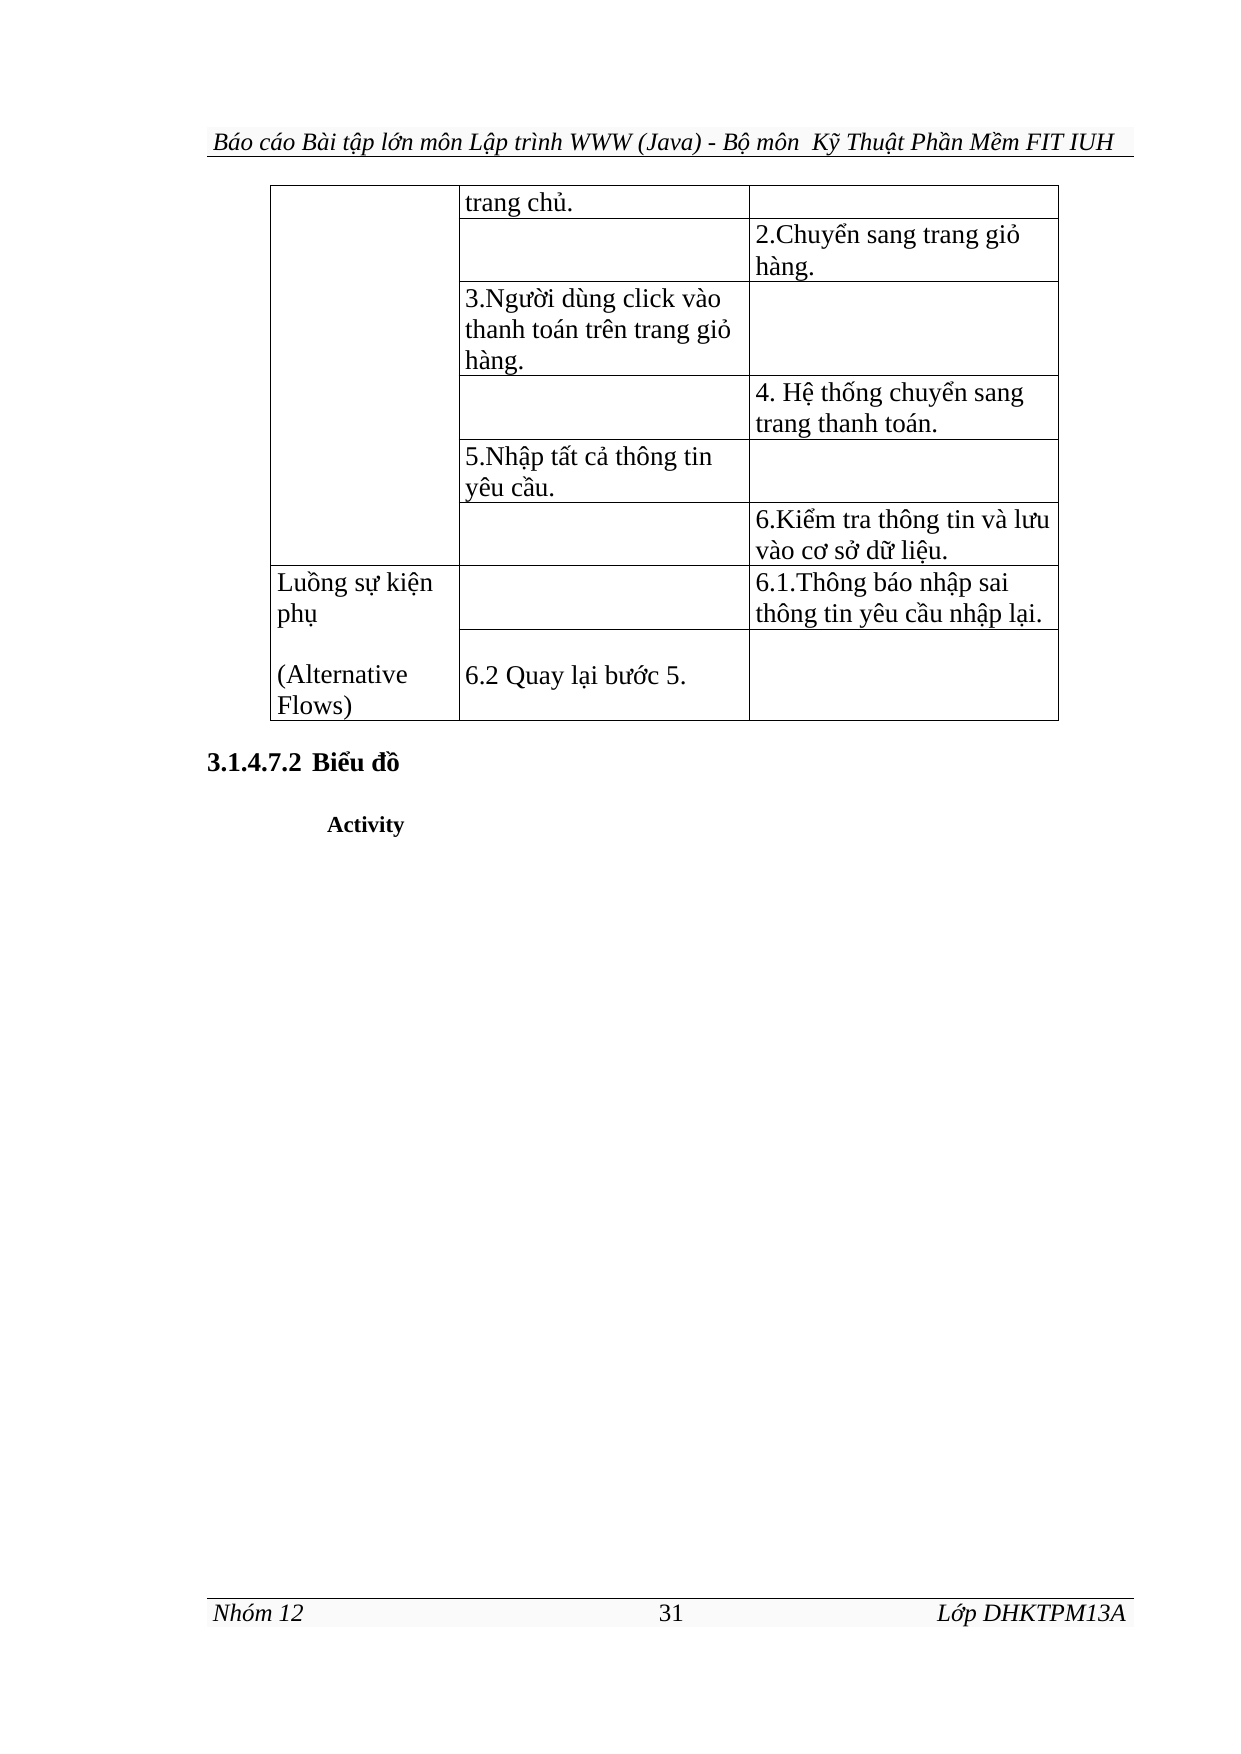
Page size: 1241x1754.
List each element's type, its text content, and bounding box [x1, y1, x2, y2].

table_cell 6.2 Quay lại bước 5. [460, 630, 749, 720]
table_cell Luồng sự kiện phụ (Alternative Flows) [271, 566, 459, 720]
table_cell [460, 566, 749, 629]
table_cell [750, 440, 1058, 502]
table_cell [750, 282, 1058, 375]
table_cell [750, 630, 1058, 720]
subtitle Biểu đồ [207, 746, 1122, 777]
subtitle Activity [327, 812, 1122, 838]
table_cell [460, 219, 749, 281]
table_cell 3.Người dùng click vào thanh toán trên trang giỏ hàng. [460, 282, 749, 375]
table_cell 6.Kiểm tra thông tin và lưu vào cơ sở dữ liệu. [750, 503, 1058, 565]
table_cell 4. Hệ thống chuyển sang trang thanh toán. [750, 376, 1058, 439]
table_cell [750, 186, 1058, 217]
table_cell [460, 503, 749, 565]
table_cell 5.Nhập tất cả thông tin yêu cầu. [460, 440, 749, 502]
table_cell [460, 376, 749, 439]
table_cell 2.Chuyển sang trang giỏ hàng. [750, 219, 1058, 281]
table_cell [460, 186, 749, 217]
table_cell 6.1.Thông báo nhập sai thông tin yêu cầu nhập lại. [750, 566, 1058, 629]
